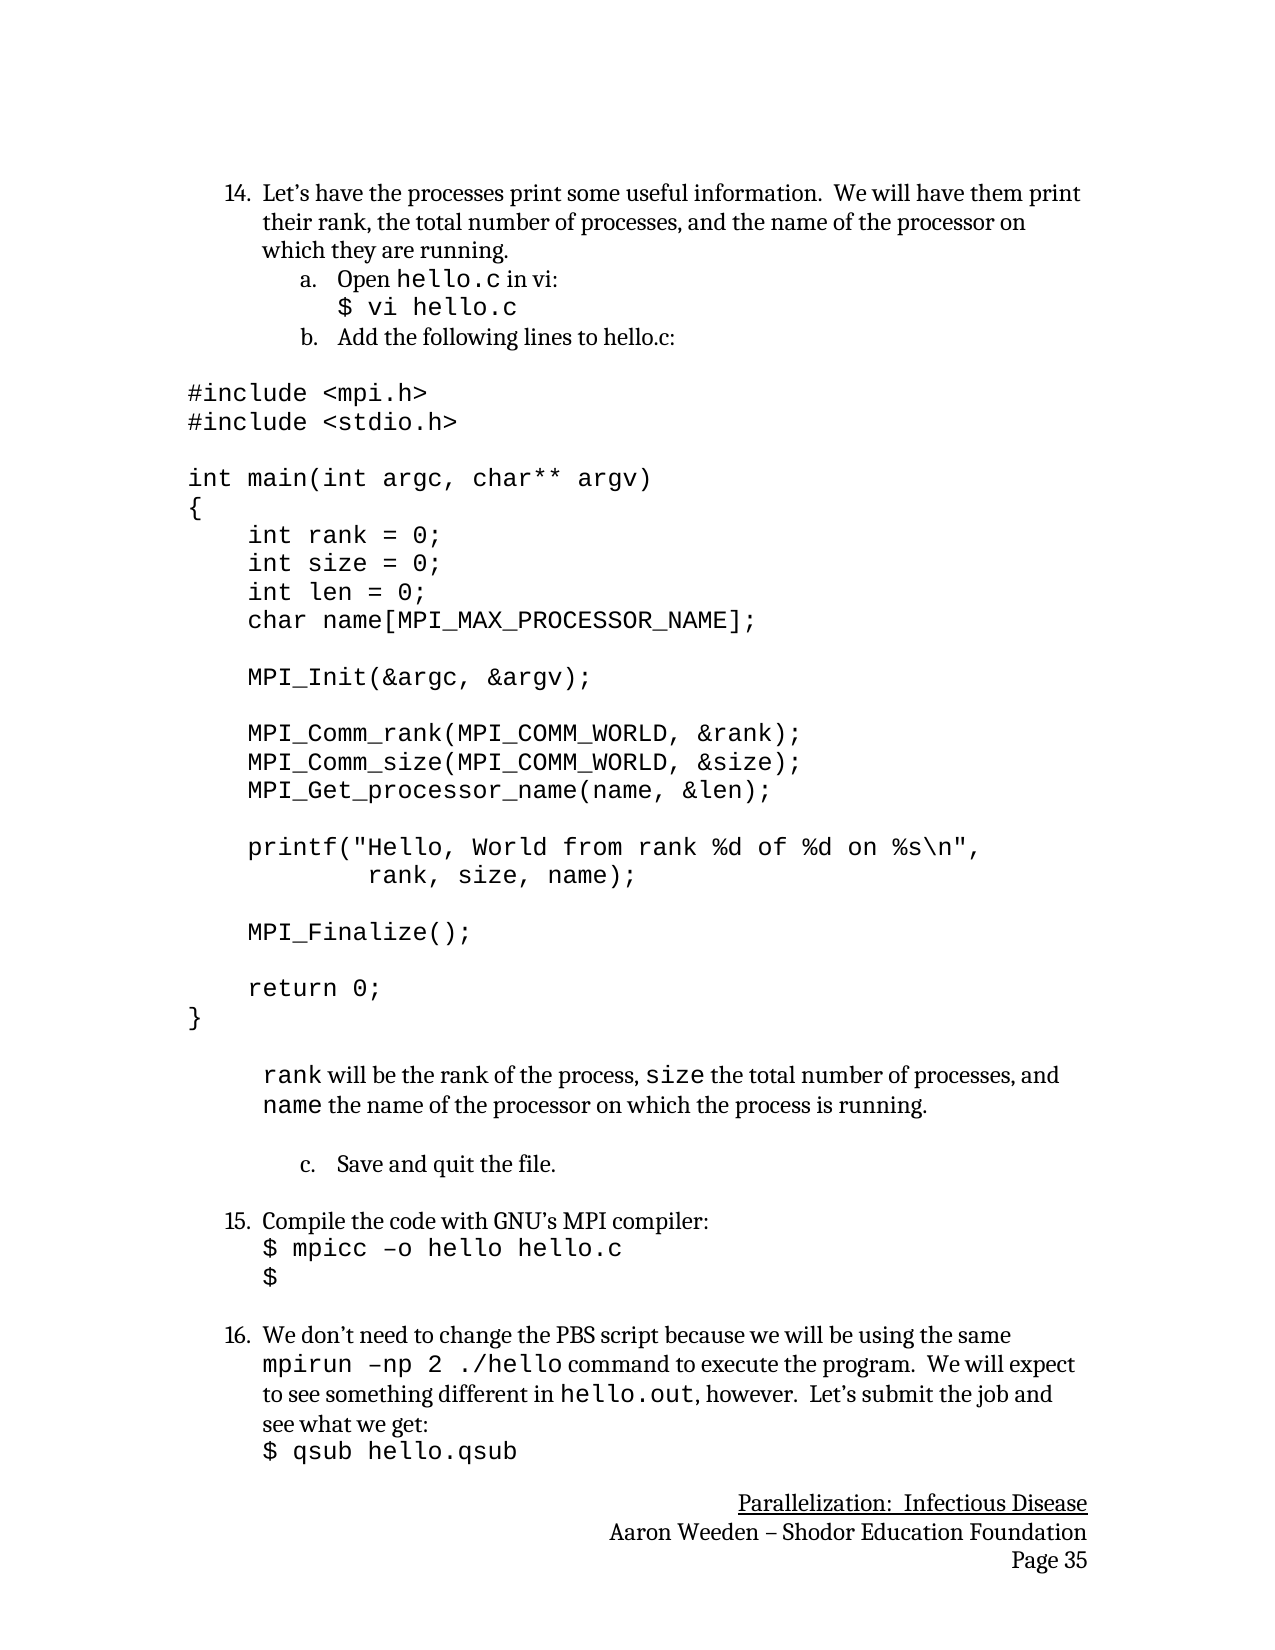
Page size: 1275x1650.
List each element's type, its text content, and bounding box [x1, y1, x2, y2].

text MPI_Comm_size(MPI_COMM_WORLD, &size); [187, 749, 1087, 777]
text rank will be the rank of the process, size the total number of processes, and name the name of the processor on which the process is running. [262, 1061, 1087, 1121]
list Add the following lines to hello.c: [300, 323, 1087, 352]
list Let’s have the processes print some useful information. We will have them print their rank, the total number of processes, and the name of the processor on which they are running. [225, 179, 1087, 265]
text #include <stdio.h> [187, 409, 1087, 437]
text MPI_Init(&argc, &argv); [187, 664, 1087, 692]
text int len = 0; [187, 579, 1087, 607]
list Compile the code with GNU’s MPI compiler: [225, 1207, 1087, 1236]
text return 0; [187, 976, 1087, 1004]
list $ qsub hello.qsub [262, 1438, 1087, 1467]
text int main(int argc, char** argv) [187, 466, 1087, 494]
text } [187, 1004, 1087, 1032]
list $ [262, 1264, 1087, 1292]
text rank, size, name); [187, 862, 1087, 891]
list $ vi hello.c [337, 295, 1087, 323]
text int size = 0; [187, 551, 1087, 579]
text char name[MPI_MAX_PROCESSOR_NAME]; [187, 607, 1087, 636]
list Open hello.c in vi: [300, 265, 1087, 295]
text MPI_Get_processor_name(name, &len); [187, 777, 1087, 806]
text printf("Hello, World from rank %d of %d on %s\n", [187, 834, 1087, 862]
text MPI_Comm_rank(MPI_COMM_WORLD, &rank); [187, 721, 1087, 749]
list Save and quit the file. [300, 1149, 1087, 1178]
list $ mpicc –o hello hello.c [262, 1236, 1087, 1264]
text int rank = 0; [187, 522, 1087, 551]
text #include <mpi.h> [187, 381, 1087, 409]
text MPI_Finalize(); [187, 919, 1087, 947]
text { [187, 494, 1087, 522]
list We don’t need to change the PBS script because we will be using the same mpirun –np 2 ./hello command to execute the program. We will expect to see something different in hello.out, however. Let’s submit the job and see what we get: [225, 1321, 1087, 1438]
